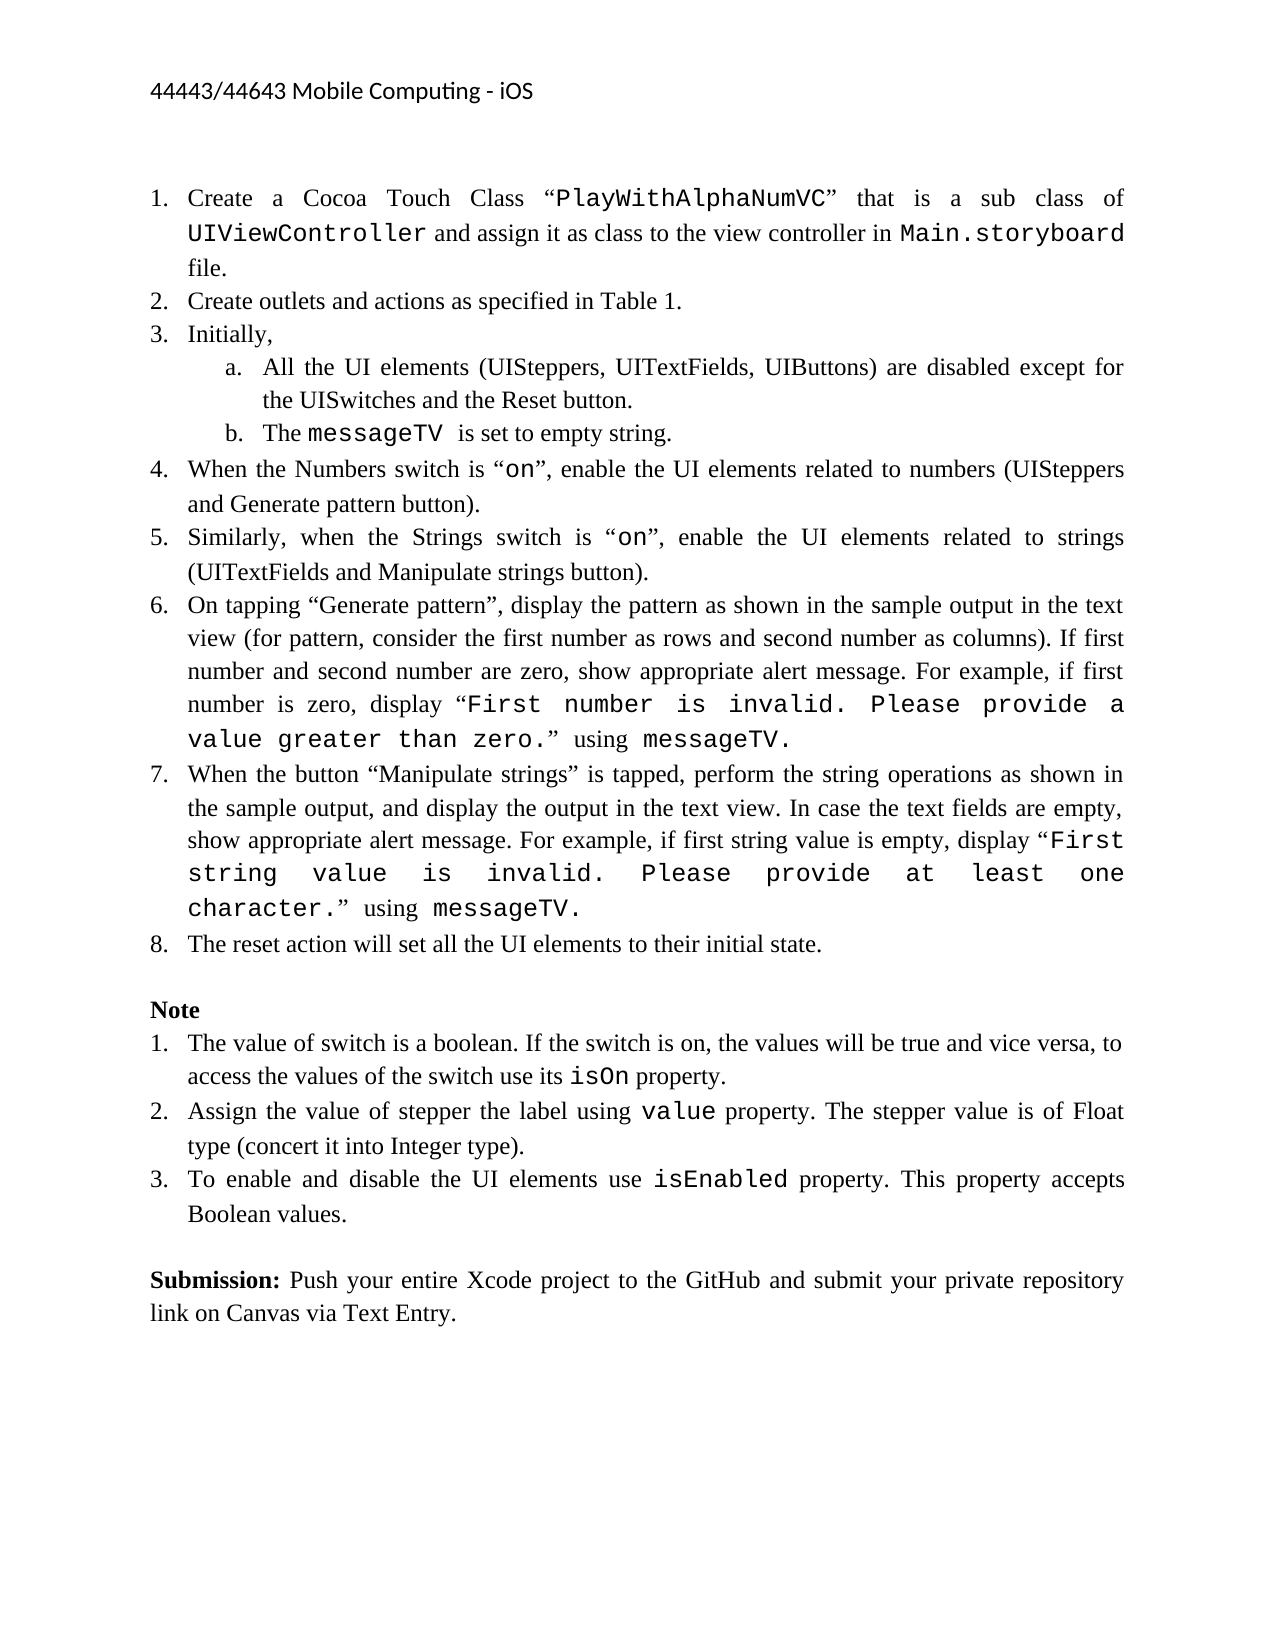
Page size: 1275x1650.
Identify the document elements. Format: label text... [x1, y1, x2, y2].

list On tapping “Generate pattern”, display the pattern as shown in the sample output in the text view (for pattern, consider the first number as rows and second number as columns). If first number and second number are zero, show appropriate alert message. For example, if first number is zero, display “First number is invalid. Please provide a value greater than zero.” using messageTV. [150, 590, 1125, 755]
list Create a Cocoa Touch Class “PlayWithAlphaNumVC” that is a sub class of UIViewController and assign it as class to the view controller in Main.storyboard file. [150, 183, 1125, 282]
list Create outlets and actions as specified in Table 1. [150, 286, 1125, 315]
list The messageTV is set to empty string. [225, 418, 1125, 449]
list Similarly, when the Strings switch is “on”, enable the UI elements related to strings (UITextFields and Manipulate strings button). [150, 522, 1125, 586]
text Submission: Push your entire Xcode project to the GitHub and submit your private repository link on Canvas via Text Entry. [150, 1265, 1125, 1327]
list Assign the value of stepper the label using value property. The stepper value is of Float type (concert it into Integer type). [150, 1096, 1125, 1160]
list The value of switch is a boolean. If the switch is on, the values will be true and vice versa, to access the values of the switch use its isOn property. [150, 1028, 1125, 1092]
list When the button “Manipulate strings” is tapped, perform the string operations as shown in the sample output, and display the output in the text view. In case the text fields are empty, show appropriate alert message. For example, if first string value is empty, display “First string value is invalid. Please provide at least one character.” using messageTV. [150, 759, 1125, 924]
list When the Numbers switch is “on”, enable the UI elements related to numbers (UISteppers and Generate pattern button). [150, 454, 1125, 518]
list To enable and disable the UI elements use isEnabled property. This property accepts Boolean values. [150, 1164, 1125, 1228]
list The reset action will set all the UI elements to their initial state. [150, 929, 1125, 957]
list Initially, [150, 319, 1125, 348]
list All the UI elements (UISteppers, UITextFields, UIButtons) are disabled except for the UISwitches and the Reset button. [225, 352, 1125, 414]
text Note [150, 995, 1125, 1023]
